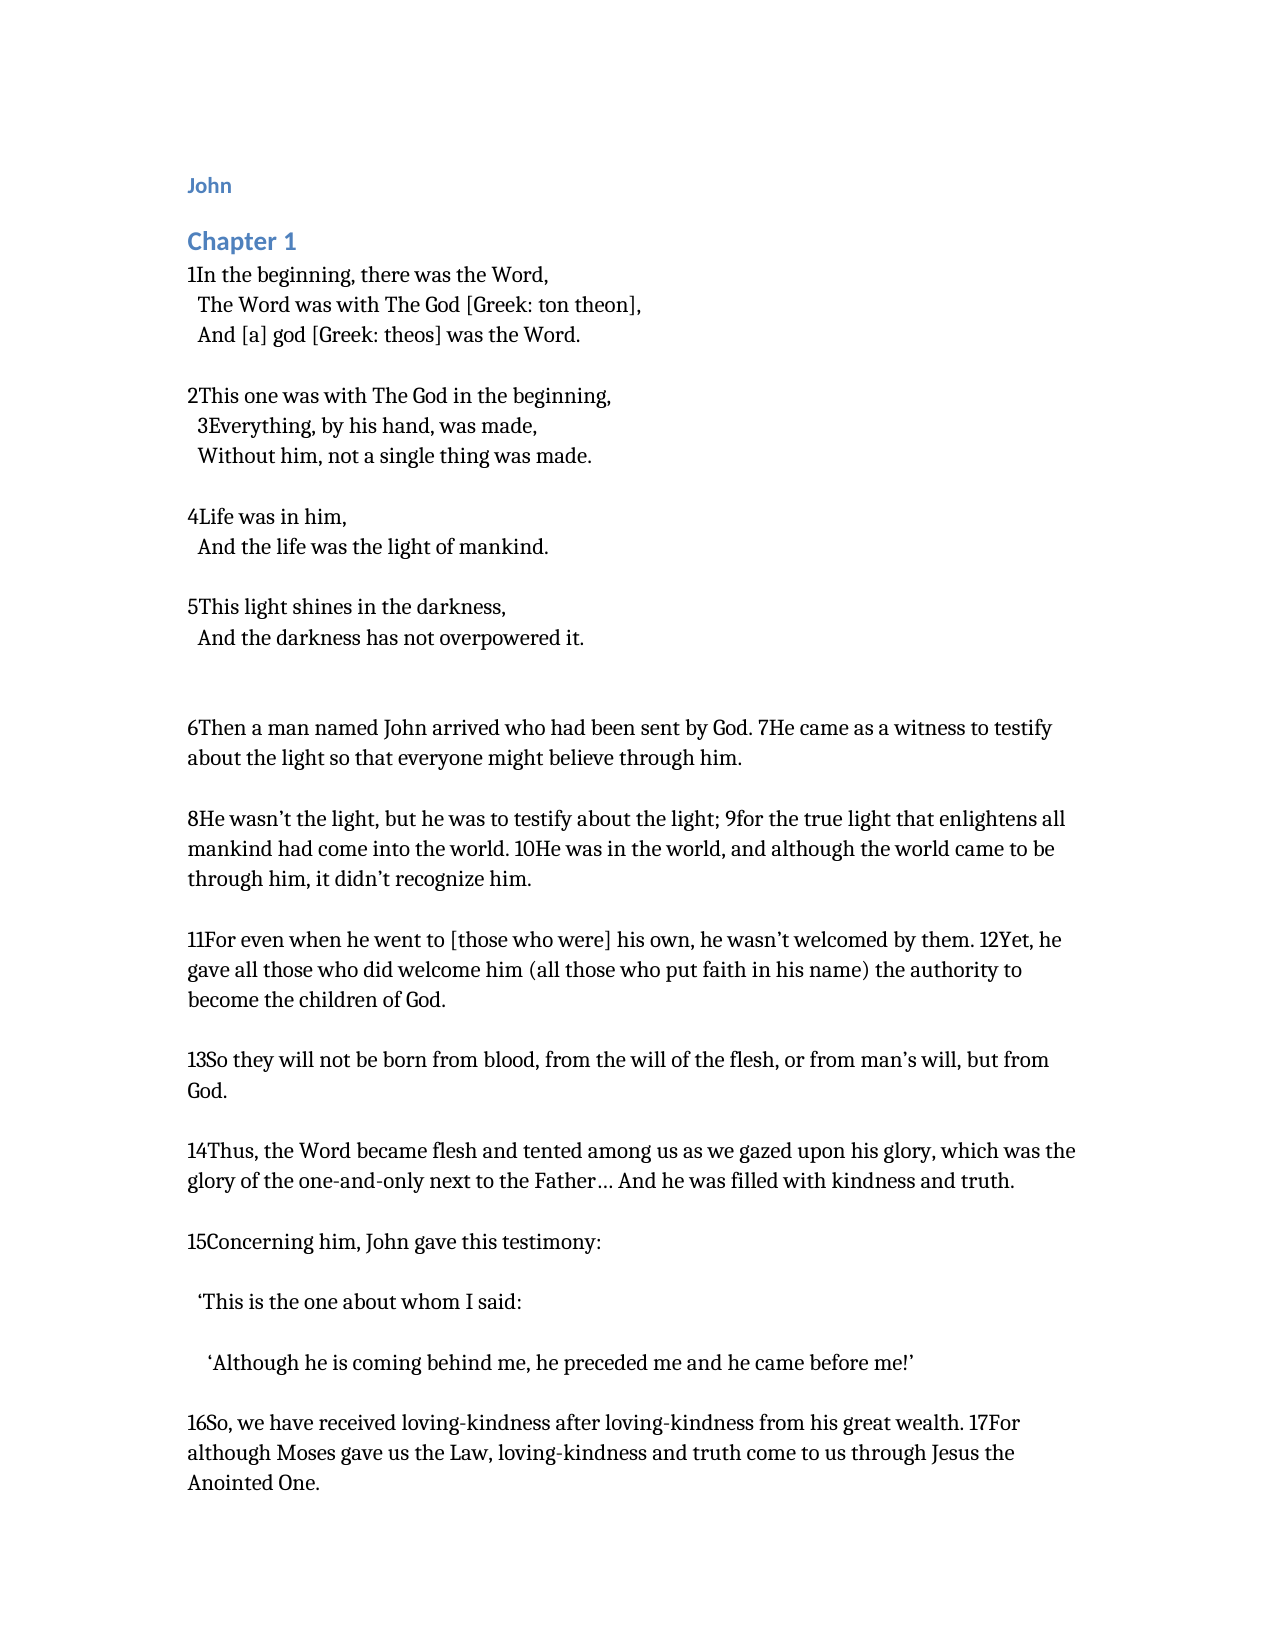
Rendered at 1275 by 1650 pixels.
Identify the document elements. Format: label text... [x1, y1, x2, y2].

subtitle John [187, 171, 1087, 199]
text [187, 262, 1087, 1496]
subtitle Chapter 1 [187, 224, 1087, 257]
